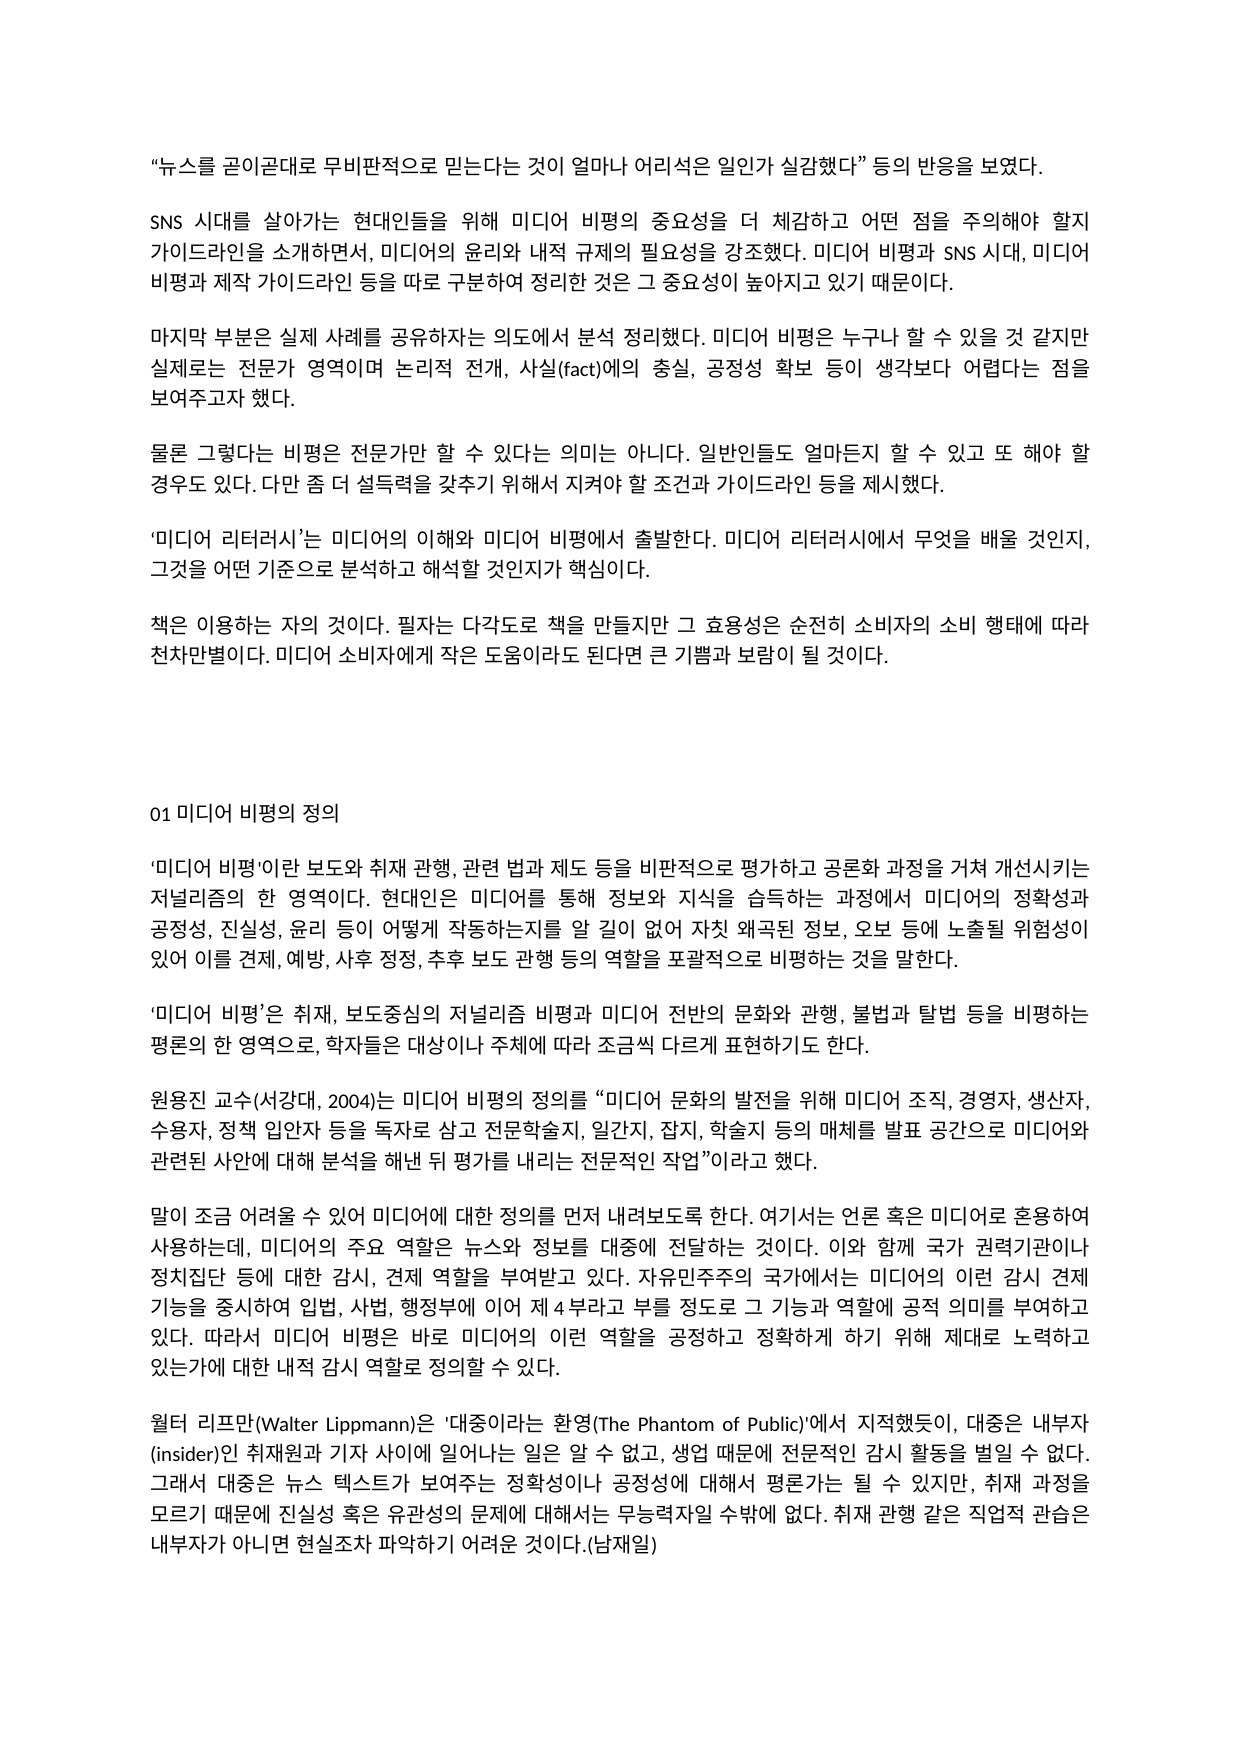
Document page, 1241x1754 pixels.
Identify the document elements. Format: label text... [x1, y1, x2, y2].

text ‘미디어 비평’은 취재, 보도중심의 저널리즘 비평과 미디어 전반의 문화와 관행, 불법과 탈법 등을 비평하는 평론의 한 영역으로, 학자들은 대상이나 주체에 따라 조금씩 다르게 표현하기도 한다. [150, 999, 1090, 1059]
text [150, 150, 1090, 180]
text 마지막 부분은 실제 사례를 공유하자는 의도에서 분석 정리했다. 미디어 비평은 누구나 할 수 있을 것 같지만 실제로는 전문가 영역이며 논리적 전개, 사실(fact)에의 충실, 공정성 확보 등이 생각보다 어렵다는 점을 보여주고자 했다. [150, 322, 1090, 412]
text 원용진 교수(서강대, 2004)는 미디어 비평의 정의를 “미디어 문화의 발전을 위해 미디어 조직, 경영자, 생산자, 수용자, 정책 입안자 등을 독자로 삼고 전문학술지, 일간지, 잡지, 학술지 등의 매체를 발표 공간으로 미디어와 관련된 사안에 대해 분석을 해낸 뒤 평가를 내리는 전문적인 작업”이라고 했다. [150, 1084, 1090, 1175]
text 책은 이용하는 자의 것이다. 필자는 다각도로 책을 만들지만 그 효용성은 순전히 소비자의 소비 행태에 따라 천차만별이다. 미디어 소비자에게 작은 도움이라도 된다면 큰 기쁨과 보람이 될 것이다. [150, 609, 1090, 670]
text 01 미디어 비평의 정의 [150, 797, 1090, 827]
text ‘미디어 비평'이란 보도와 취재 관행, 관련 법과 제도 등을 비판적으로 평가하고 공론화 과정을 거쳐 개선시키는 저널리즘의 한 영역이다. 현대인은 미디어를 통해 정보와 지식을 습득하는 과정에서 미디어의 정확성과 공정성, 진실성, 윤리 등이 어떻게 작동하는지를 알 길이 없어 자칫 왜곡된 정보, 오보 등에 노출될 위험성이 있어 이를 견제, 예방, 사후 정정, 추후 보도 관행 등의 역할을 포괄적으로 비평하는 것을 말한다. [150, 852, 1090, 973]
text ‘미디어 리터러시’는 미디어의 이해와 미디어 비평에서 출발한다. 미디어 리터러시에서 무엇을 배울 것인지, 그것을 어떤 기준으로 분석하고 해석할 것인지가 핵심이다. [150, 523, 1090, 584]
text SNS 시대를 살아가는 현대인들을 위해 미디어 비평의 중요성을 더 체감하고 어떤 점을 주의해야 할지 가이드라인을 소개하면서, 미디어의 윤리와 내적 규제의 필요성을 강조했다. 미디어 비평과 SNS 시대, 미디어 비평과 제작 가이드라인 등을 따로 구분하여 정리한 것은 그 중요성이 높아지고 있기 때문이다. [150, 206, 1090, 296]
text 월터 리프만(Walter Lippmann)은 '대중이라는 환영(The Phantom of Public)'에서 지적했듯이, 대중은 내부자(insider)인 취재원과 기자 사이에 일어나는 일은 알 수 없고, 생업 때문에 전문적인 감시 활동을 벌일 수 없다. 그래서 대중은 뉴스 텍스트가 보여주는 정확성이나 공정성에 대해서 평론가는 될 수 있지만, 취재 과정을 모르기 때문에 진실성 혹은 유관성의 문제에 대해서는 무능력자일 수밖에 없다. 취재 관행 같은 직업적 관습은 내부자가 아니면 현실조차 파악하기 어려운 것이다.(남재일) [150, 1407, 1090, 1558]
text 물론 그렇다는 비평은 전문가만 할 수 있다는 의미는 아니다. 일반인들도 얼마든지 할 수 있고 또 해야 할 경우도 있다. 다만 좀 더 설득력을 갖추기 위해서 지켜야 할 조건과 가이드라인 등을 제시했다. [150, 438, 1090, 498]
text 말이 조금 어려울 수 있어 미디어에 대한 정의를 먼저 내려보도록 한다. 여기서는 언론 혹은 미디어로 혼용하여 사용하는데, 미디어의 주요 역할은 뉴스와 정보를 대중에 전달하는 것이다. 이와 함께 국가 권력기관이나 정치집단 등에 대한 감시, 견제 역할을 부여받고 있다. 자유민주주의 국가에서는 미디어의 이런 감시 견제 기능을 중시하여 입법, 사법, 행정부에 이어 제4부라고 부를 정도로 그 기능과 역할에 공적 의미를 부여하고 있다. 따라서 미디어 비평은 바로 미디어의 이런 역할을 공정하고 정확하게 하기 위해 제대로 노력하고 있는가에 대한 내적 감시 역할로 정의할 수 있다. [150, 1201, 1090, 1382]
